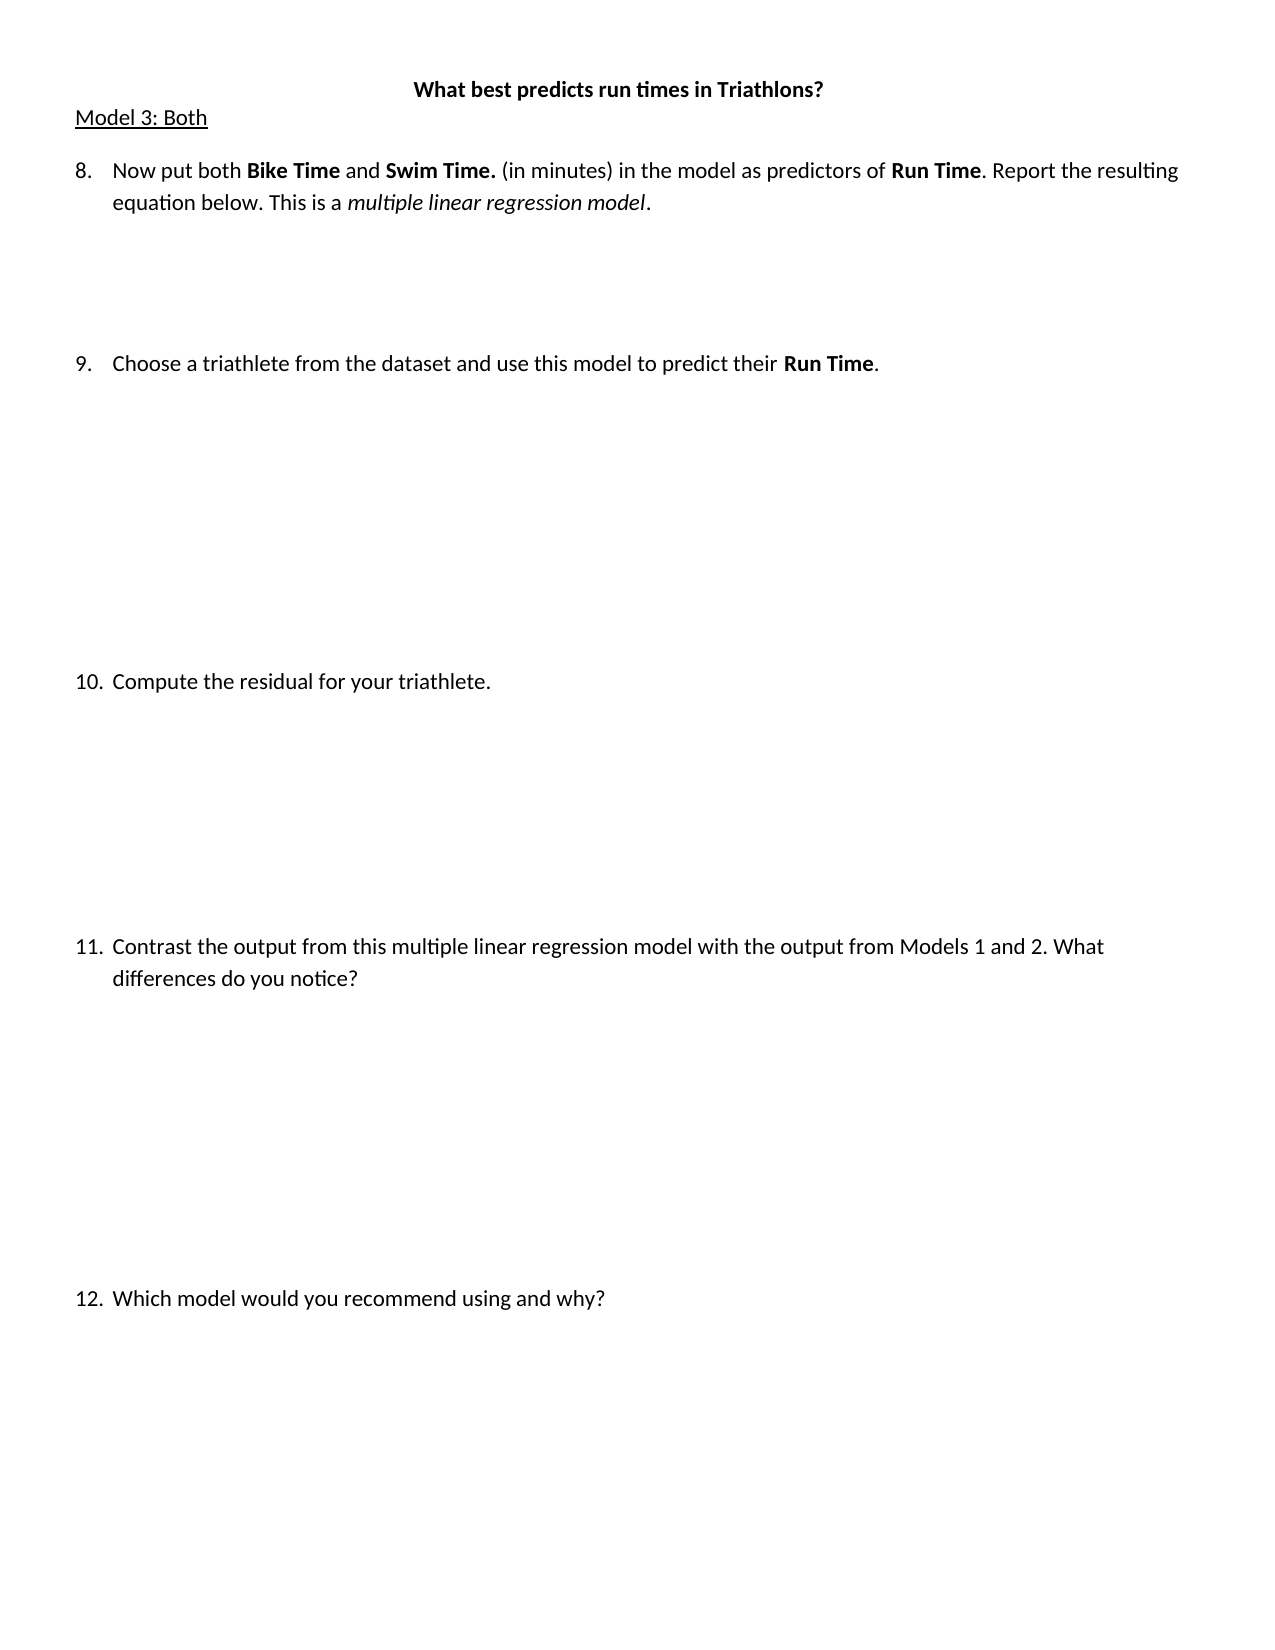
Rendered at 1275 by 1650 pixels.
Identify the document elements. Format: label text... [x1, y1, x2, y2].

list Choose a triathlete from the dataset and use this model to predict their Run Time. [75, 349, 1200, 377]
text Model 3: Both [75, 103, 1200, 131]
list Compute the residual for your triathlete. [75, 667, 1200, 695]
list Which model would you recommend using and why? [75, 1284, 1200, 1313]
list Contrast the output from this multiple linear regression model with the output from Models 1 and 2. What differences do you notice? [75, 932, 1200, 993]
list Now put both Bike Time and Swim Time. (in minutes) in the model as predictors of Run Time. Report the resulting equation below. This is a multiple linear regression model. [75, 156, 1200, 216]
